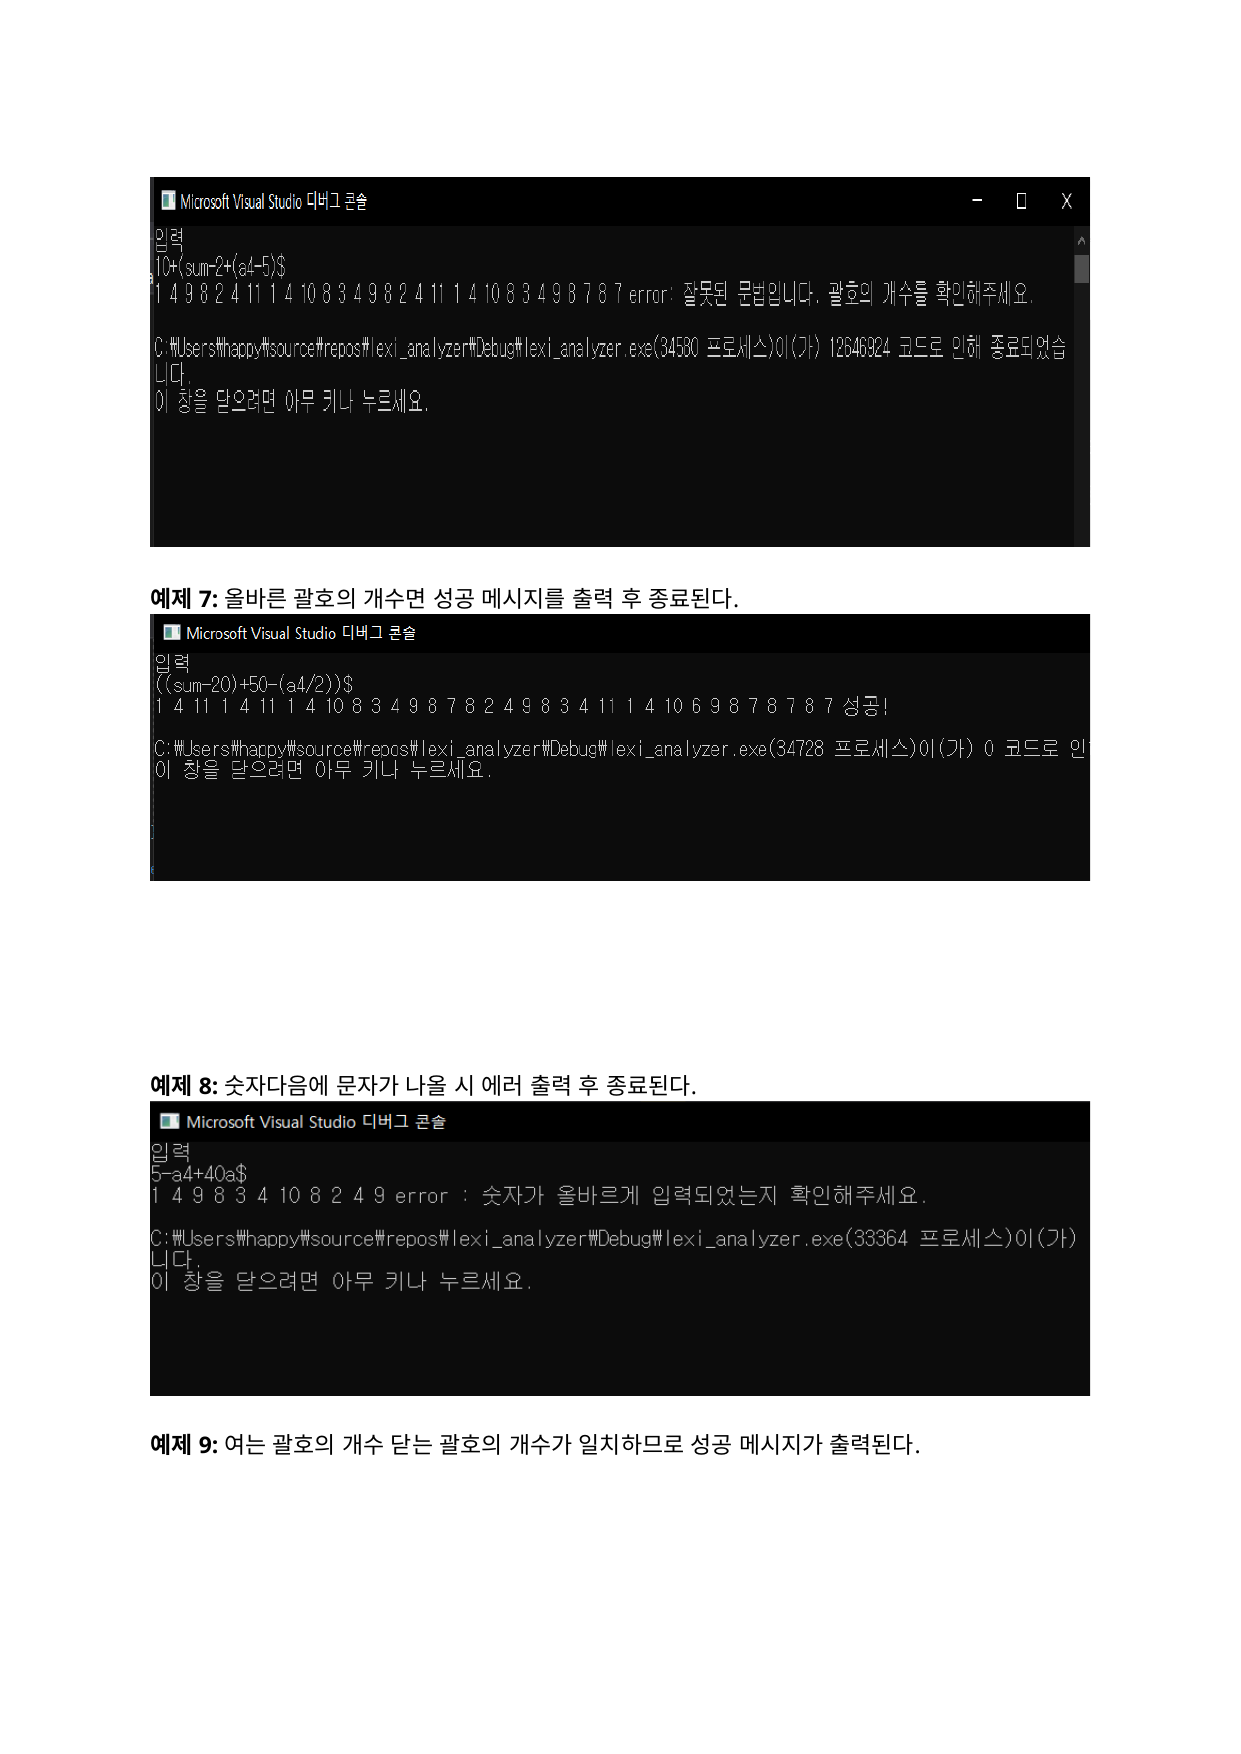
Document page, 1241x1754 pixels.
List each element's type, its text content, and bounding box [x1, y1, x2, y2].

picture [150, 177, 1091, 547]
text 예제 7: 올바른 괄호의 개수면 성공 메시지를 출력 후 종료된다. [150, 581, 1090, 614]
picture [150, 614, 1091, 881]
text 예제 8: 숫자다음에 문자가 나올 시 에러 출력 후 종료된다. [150, 1068, 1090, 1101]
text 예제 9: 여는 괄호의 개수 닫는 괄호의 개수가 일치하므로 성공 메시지가 출력된다. [150, 1426, 1090, 1460]
picture [150, 1101, 1091, 1396]
